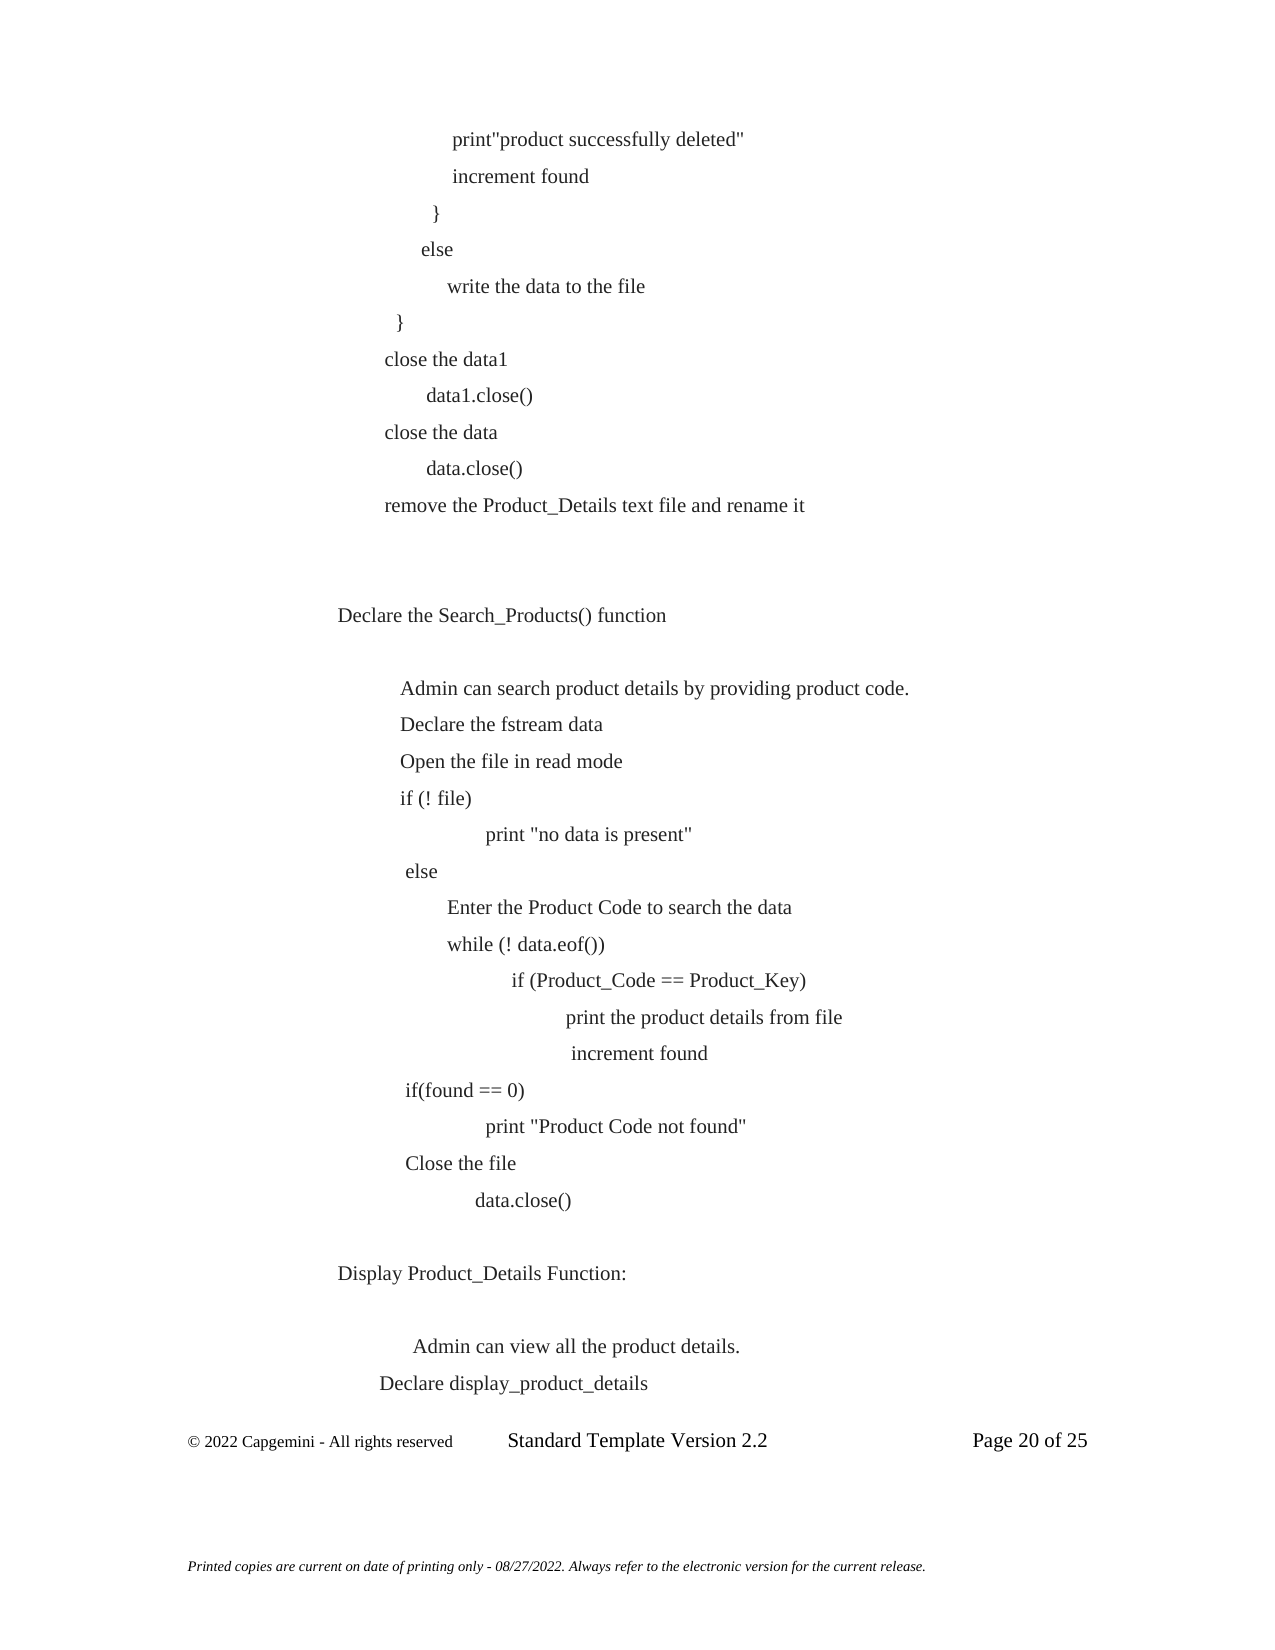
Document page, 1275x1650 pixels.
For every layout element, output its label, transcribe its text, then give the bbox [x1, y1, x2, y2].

text Declare the fstream data [262, 712, 1087, 736]
text print"product successfully deleted" [262, 127, 1087, 151]
text Enter the Product Code to search the data [262, 895, 1087, 919]
text while (! data.eof()) [262, 932, 1087, 956]
text data1.close() [262, 383, 1087, 407]
text Display Product_Details Function: [262, 1261, 1087, 1285]
text Declare the Search_Products() function [262, 603, 1087, 627]
text print "no data is present" [262, 822, 1087, 846]
text write the data to the file [262, 273, 1087, 298]
text increment found [262, 164, 1087, 188]
text else [262, 237, 1087, 261]
text Open the file in read mode [262, 749, 1087, 773]
text if (! file) [262, 785, 1087, 809]
text } [262, 200, 1087, 224]
text data.close() [262, 1188, 1087, 1212]
text } [262, 310, 1087, 334]
text Admin can search product details by providing product code. [262, 676, 1087, 700]
text print "Product Code not found" [262, 1114, 1087, 1138]
text close the data [262, 420, 1087, 444]
text increment found [262, 1041, 1087, 1065]
text if(found == 0) [262, 1078, 1087, 1102]
text data.close() [262, 456, 1087, 480]
text Admin can view all the product details. [262, 1334, 1087, 1358]
text close the data1 [262, 347, 1087, 371]
text Declare display_product_details [262, 1370, 1087, 1394]
text print the product details from file [262, 1005, 1087, 1029]
text else [262, 858, 1087, 883]
text remove the Product_Details text file and rename it [262, 493, 1087, 517]
text Close the file [262, 1151, 1087, 1175]
text if (Product_Code == Product_Key) [262, 968, 1087, 992]
